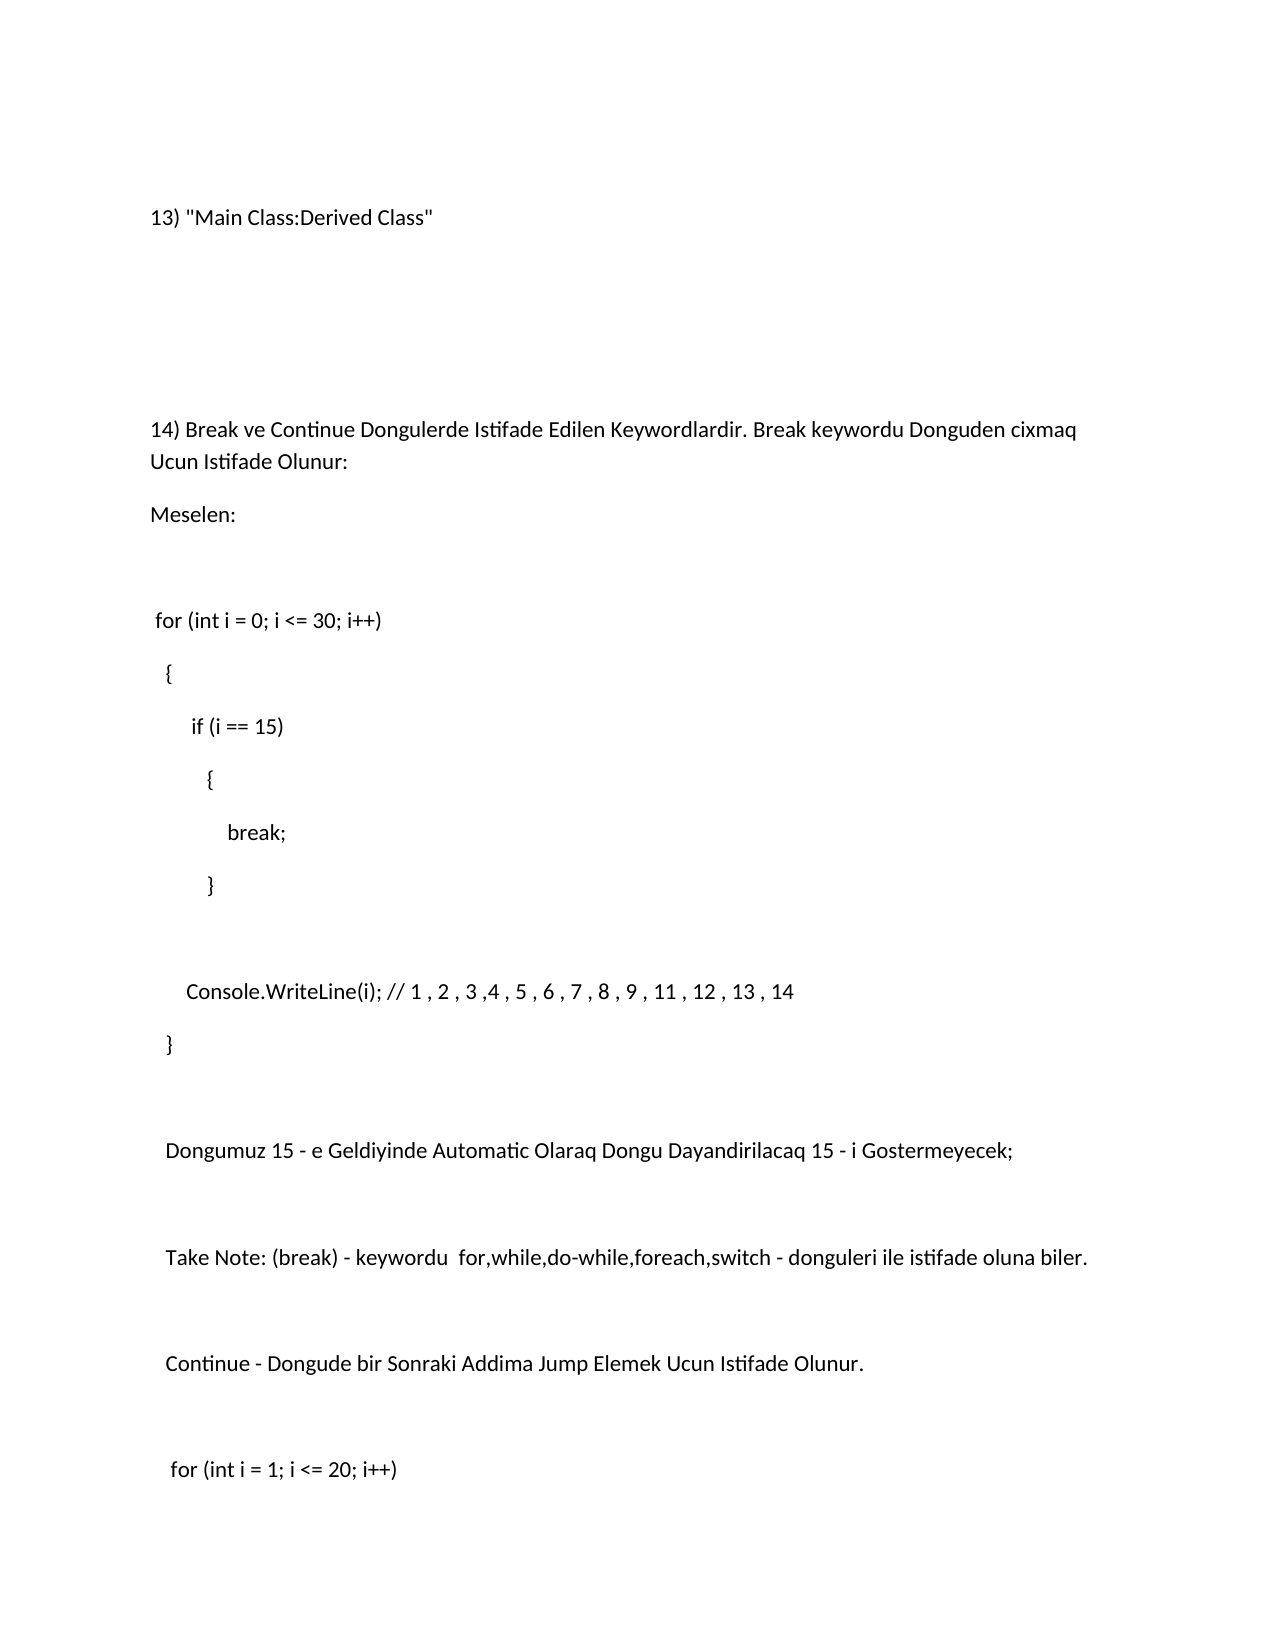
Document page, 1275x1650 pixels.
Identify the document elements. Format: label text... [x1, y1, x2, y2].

text { [150, 765, 1125, 793]
text if (i == 15) [150, 712, 1125, 740]
text Meselen: [150, 500, 1125, 528]
text for (int i = 1; i <= 20; i++) [150, 1455, 1125, 1483]
text break; [150, 818, 1125, 846]
text for (int i = 0; i <= 30; i++) [150, 606, 1125, 634]
text } [150, 1031, 1125, 1058]
text { [150, 659, 1125, 687]
text 13) "Main Class:Derived Class" [150, 203, 1125, 231]
text } [150, 871, 1125, 899]
text Dongumuz 15 - e Geldiyinde Automatic Olaraq Dongu Dayandirilacaq 15 - i Gostermeyecek; [150, 1137, 1125, 1164]
text Continue - Dongude bir Sonraki Addima Jump Elemek Ucun Istifade Olunur. [150, 1349, 1125, 1377]
text 14) Break ve Continue Dongulerde Istifade Edilen Keywordlardir. Break keywordu Donguden cixmaq Ucun Istifade Olunur: [150, 415, 1125, 475]
text Console.WriteLine(i); // 1 , 2 , 3 ,4 , 5 , 6 , 7 , 8 , 9 , 11 , 12 , 13 , 14 [150, 977, 1125, 1006]
text Take Note: (break) - keywordu for,while,do-while,foreach,switch - donguleri ile istifade oluna biler. [150, 1243, 1125, 1271]
